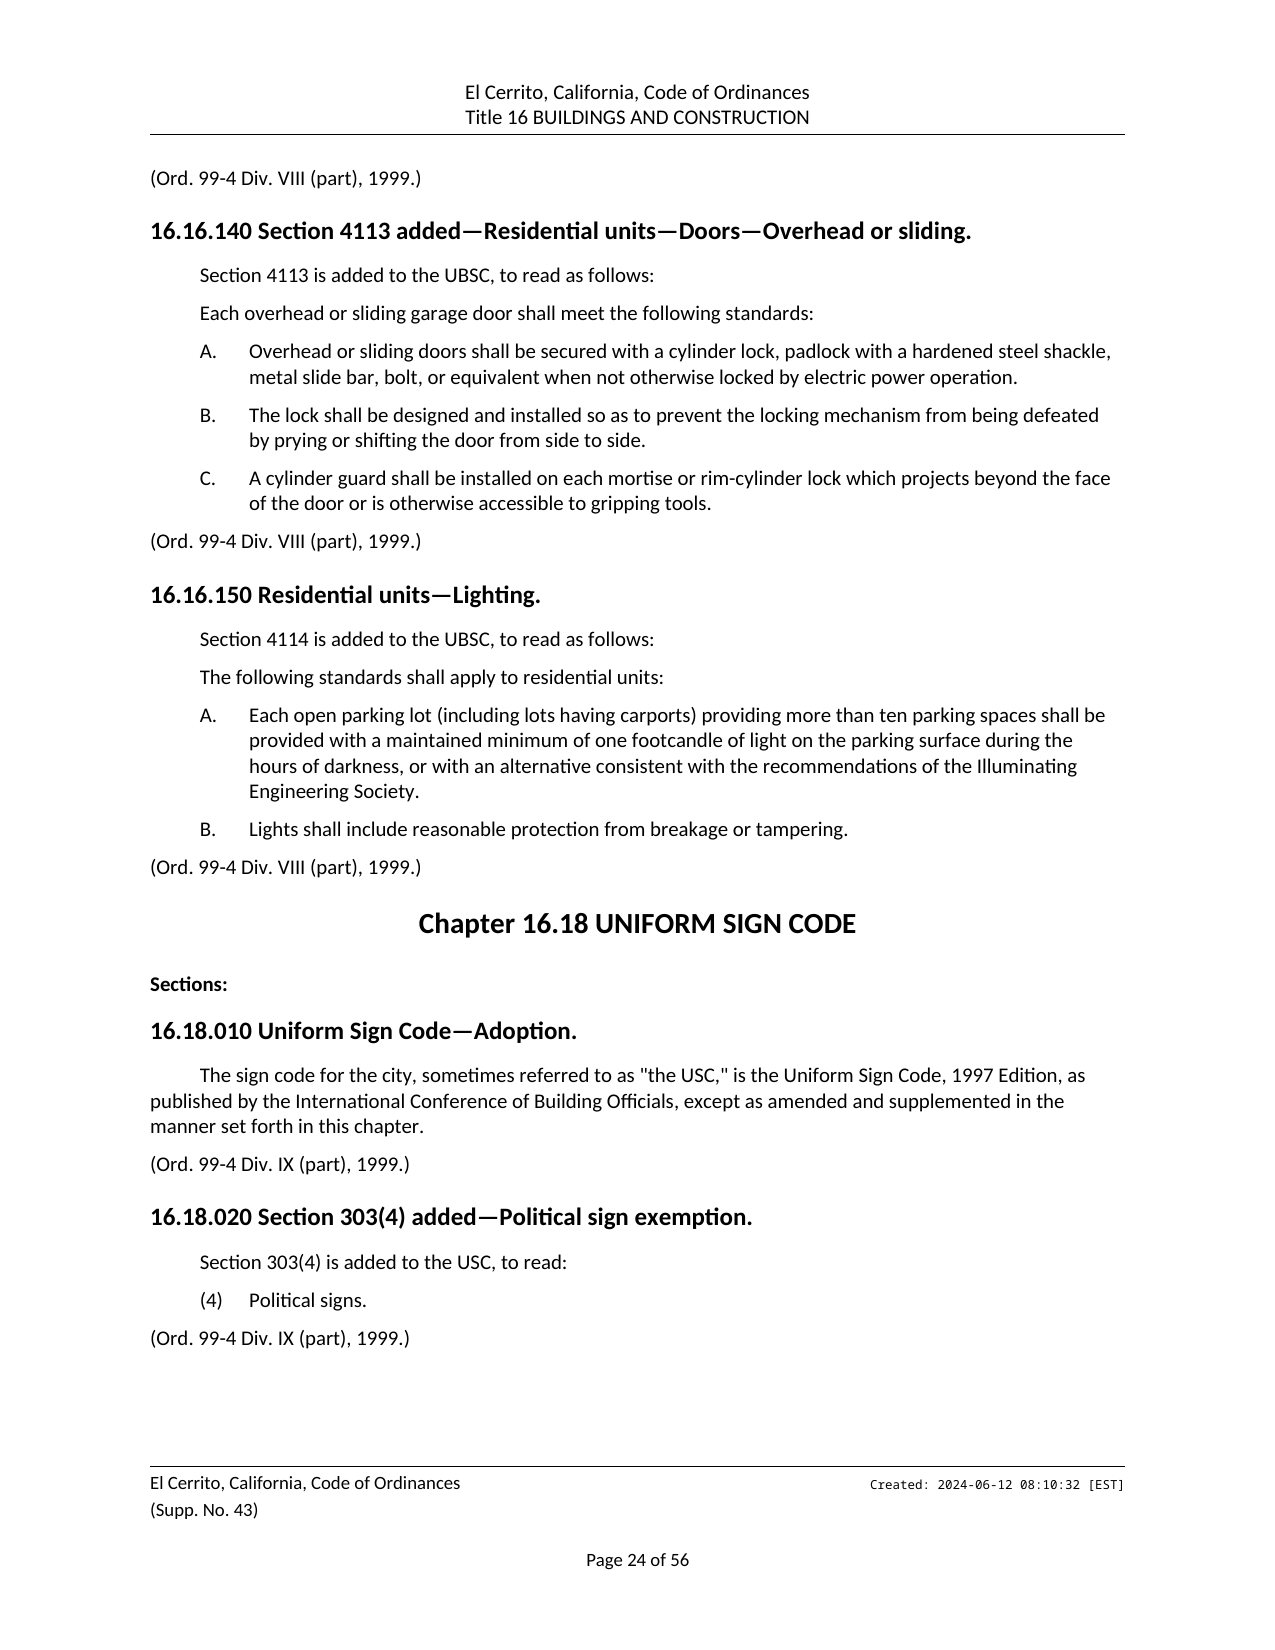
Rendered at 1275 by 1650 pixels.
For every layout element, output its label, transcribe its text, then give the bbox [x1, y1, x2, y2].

text (Ord. 99-4 Div. VIII (part), 1999.) [150, 528, 1125, 554]
text Section 4114 is added to the UBSC, to read as follows: [150, 626, 1125, 652]
text 16.18.020 Section 303(4) added—Political sign exemption. [150, 1202, 1125, 1232]
text (Ord. 99-4 Div. VIII (part), 1999.) [150, 854, 1125, 880]
text 16.16.150 Residential units—Lighting. [150, 579, 1125, 609]
text Each overhead or sliding garage door shall meet the following standards: [199, 301, 1125, 326]
text (Ord. 99-4 Div. VIII (part), 1999.) [150, 165, 1125, 190]
text 16.16.140 Section 4113 added—Residential units—Doors—Overhead or sliding. [150, 215, 1125, 246]
list B. Lights shall include reasonable protection from breakage or tampering. [199, 816, 1125, 842]
list (4) Political signs. [199, 1287, 1125, 1312]
list A. Overhead or sliding doors shall be secured with a cylinder lock, padlock with a hardened steel shackle, metal slide bar, bolt, or equivalent when not otherwise locked by electric power operation. [199, 338, 1125, 389]
list C. A cylinder guard shall be installed on each mortise or rim-cylinder lock which projects beyond the face of the door or is otherwise accessible to gripping tools. [199, 465, 1125, 516]
text 16.18.010 Uniform Sign Code—Adoption. [150, 1015, 1125, 1045]
subtitle Chapter 16.18 UNIFORM SIGN CODE [150, 905, 1125, 940]
text Section 303(4) is added to the USC, to read: [150, 1249, 1125, 1274]
list B. The lock shall be designed and installed so as to prevent the locking mechanism from being defeated by prying or shifting the door from side to side. [199, 402, 1125, 453]
text Sections: [150, 971, 1125, 996]
text The following standards shall apply to residential units: [199, 664, 1125, 690]
text Section 4113 is added to the UBSC, to read as follows: [150, 263, 1125, 288]
text (Ord. 99-4 Div. IX (part), 1999.) [150, 1151, 1125, 1177]
text The sign code for the city, sometimes referred to as "the USC," is the Uniform Sign Code, 1997 Edition, as published by the International Conference of Building Officials, except as amended and supplemented in the manner set forth in this chapter. [150, 1062, 1125, 1139]
list A. Each open parking lot (including lots having carports) providing more than ten parking spaces shall be provided with a maintained minimum of one footcandle of light on the parking surface during the hours of darkness, or with an alternative consistent with the recommendations of the Illuminating Engineering Society. [199, 702, 1125, 804]
text (Ord. 99-4 Div. IX (part), 1999.) [150, 1325, 1125, 1350]
